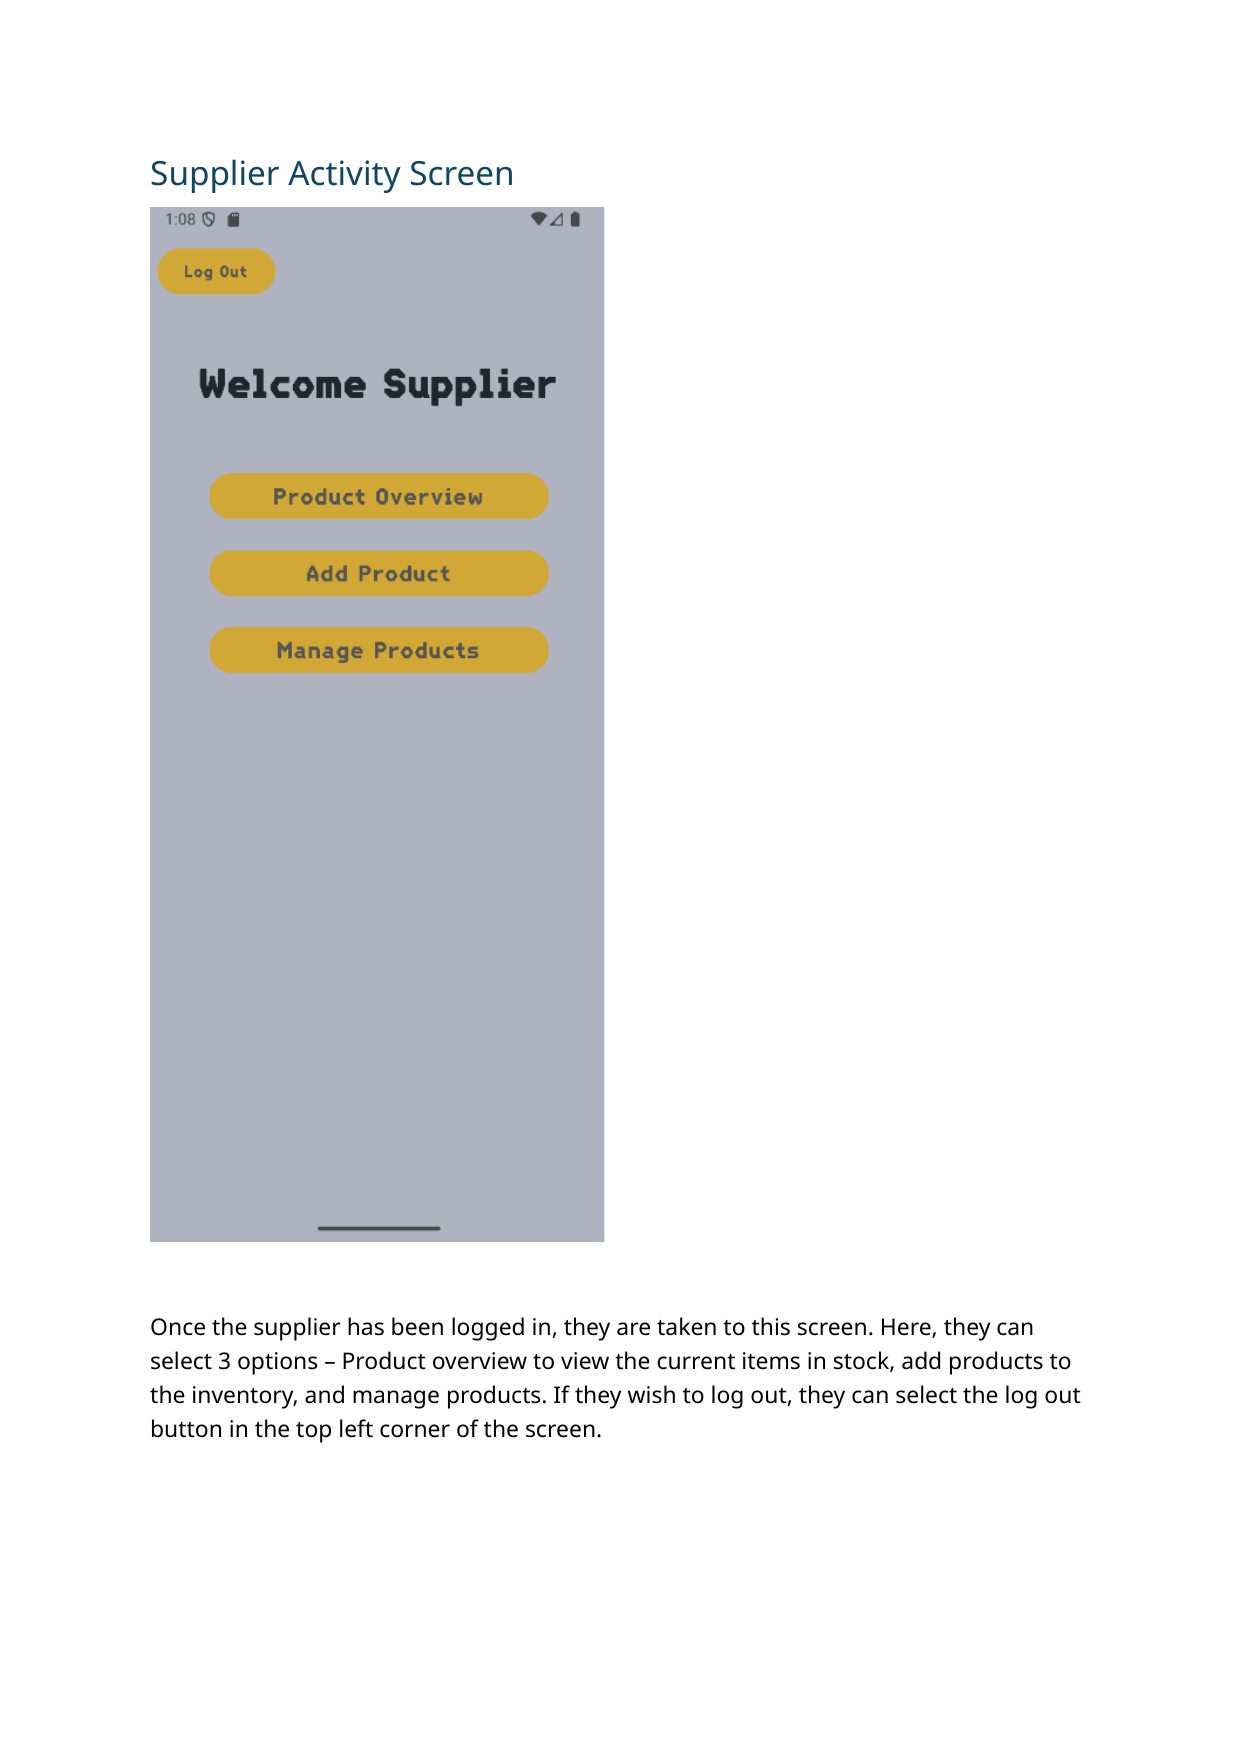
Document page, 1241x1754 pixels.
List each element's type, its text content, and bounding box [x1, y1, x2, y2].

subtitle Supplier Activity Screen [150, 150, 1090, 195]
picture [150, 207, 605, 1242]
text Once the supplier has been logged in, they are taken to this screen. Here, they can select 3 options – Product overview to view the current items in stock, add products to the inventory, and manage products. If they wish to log out, they can select the log out button in the top left corner of the screen. [150, 1311, 1090, 1444]
